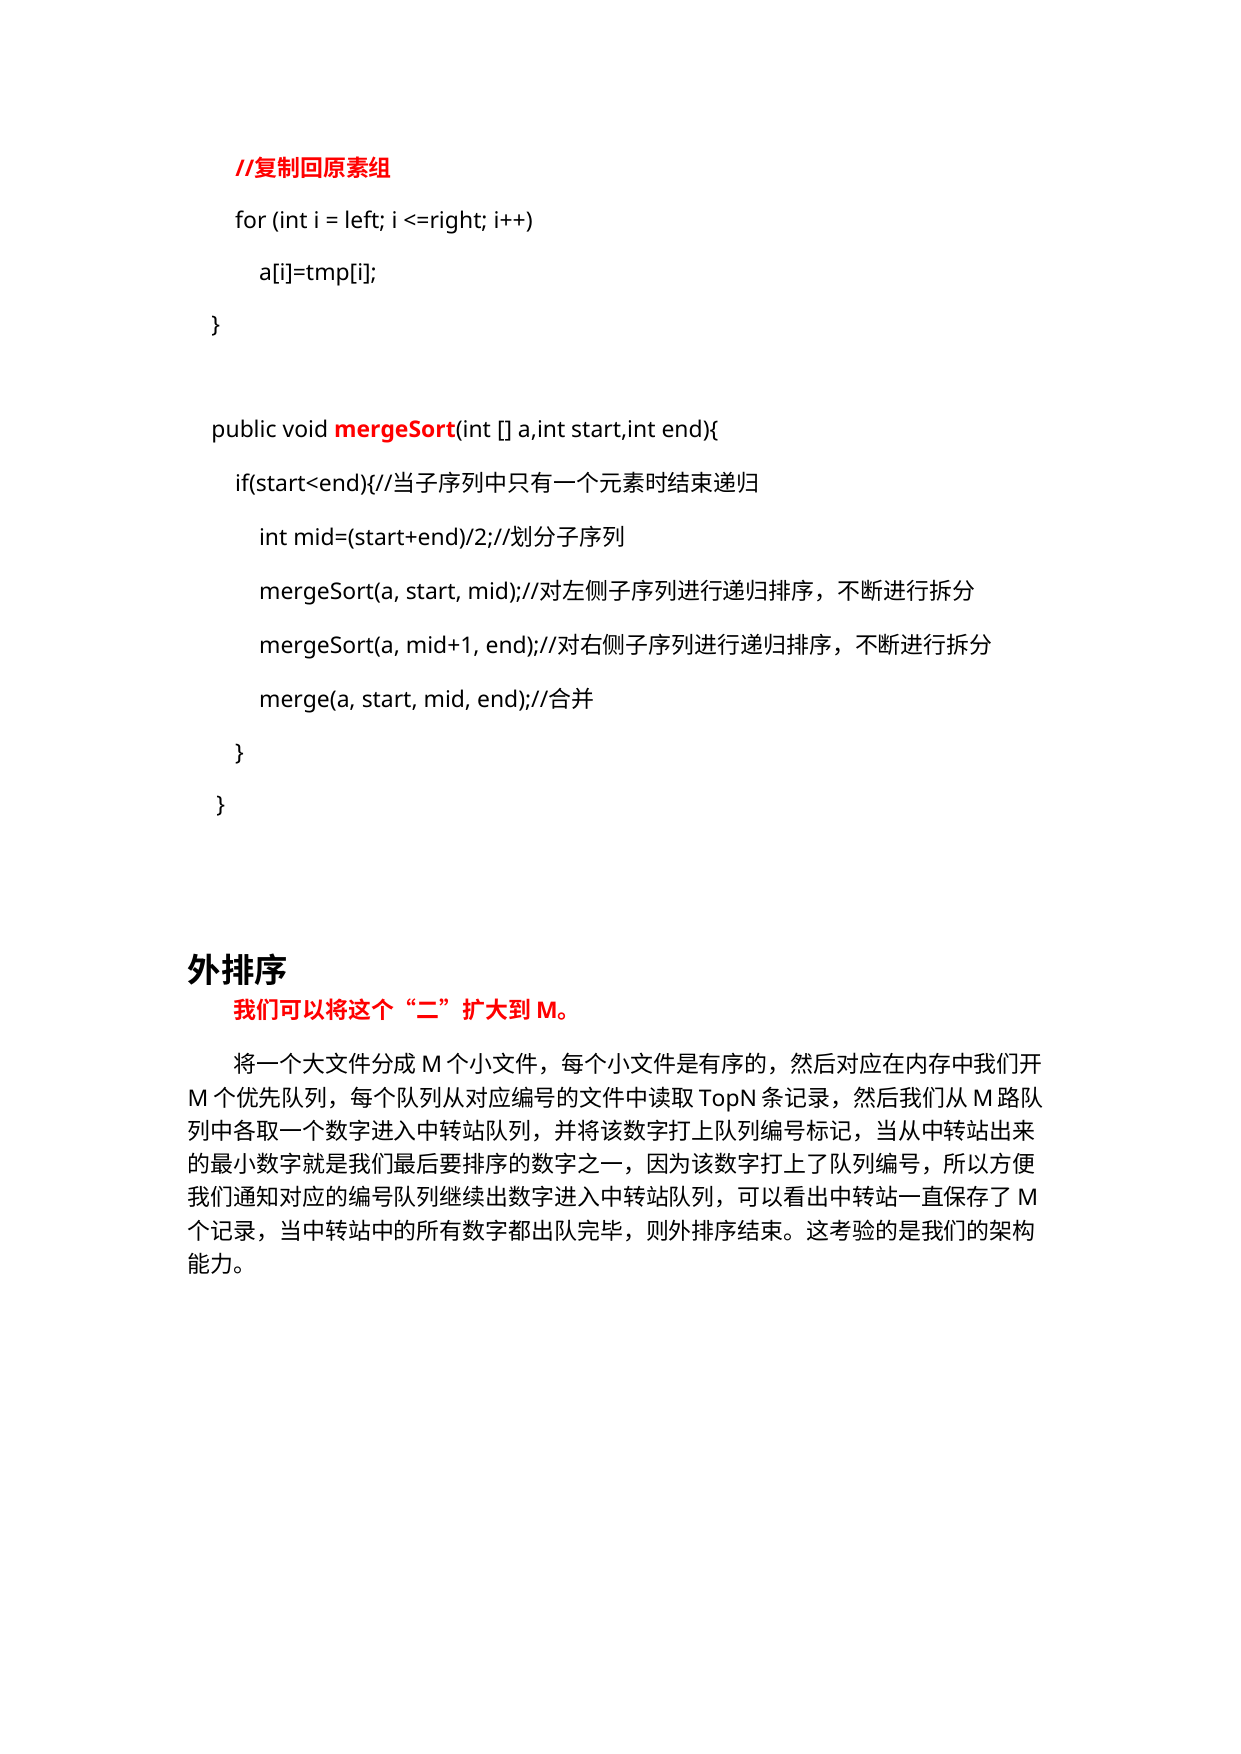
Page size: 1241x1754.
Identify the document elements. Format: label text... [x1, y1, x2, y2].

text if(start<end){//当子序列中只有一个元素时结束递归 [187, 464, 1053, 498]
subtitle 外排序 [187, 944, 1053, 992]
text 我们可以将这个“二”扩大到M。 [187, 992, 1053, 1025]
text a[i]=tmp[i]; [187, 256, 1053, 287]
text } [187, 308, 1053, 339]
text for (int i = left; i <=right; i++) [187, 204, 1053, 235]
text 将一个大文件分成M个小文件，每个小文件是有序的，然后对应在内存中我们开M个优先队列，每个队列从对应编号的文件中读取TopN条记录，然后我们从M路队列中各取一个数字进入中转站队列，并将该数字打上队列编号标记，当从中转站出来的最小数字就是我们最后要排序的数字之一，因为该数字打上了队列编号，所以方便我们通知对应的编号队列继续出数字进入中转站队列，可以看出中转站一直保存了M个记录，当中转站中的所有数字都出队完毕，则外排序结束。这考验的是我们的架构能力。 [187, 1046, 1053, 1279]
text mergeSort(a, start, mid);//对左侧子序列进行递归排序，不断进行拆分 [187, 573, 1053, 606]
text int mid=(start+end)/2;//划分子序列 [187, 519, 1053, 552]
text mergeSort(a, mid+1, end);//对右侧子序列进行递归排序，不断进行拆分 [187, 627, 1053, 660]
text public void mergeSort(int [] a,int start,int end){ [187, 412, 1053, 444]
text } [187, 735, 1053, 767]
text merge(a, start, mid, end);//合并 [187, 681, 1053, 714]
text //复制回原素组 [187, 150, 1053, 183]
text } [187, 787, 1053, 819]
